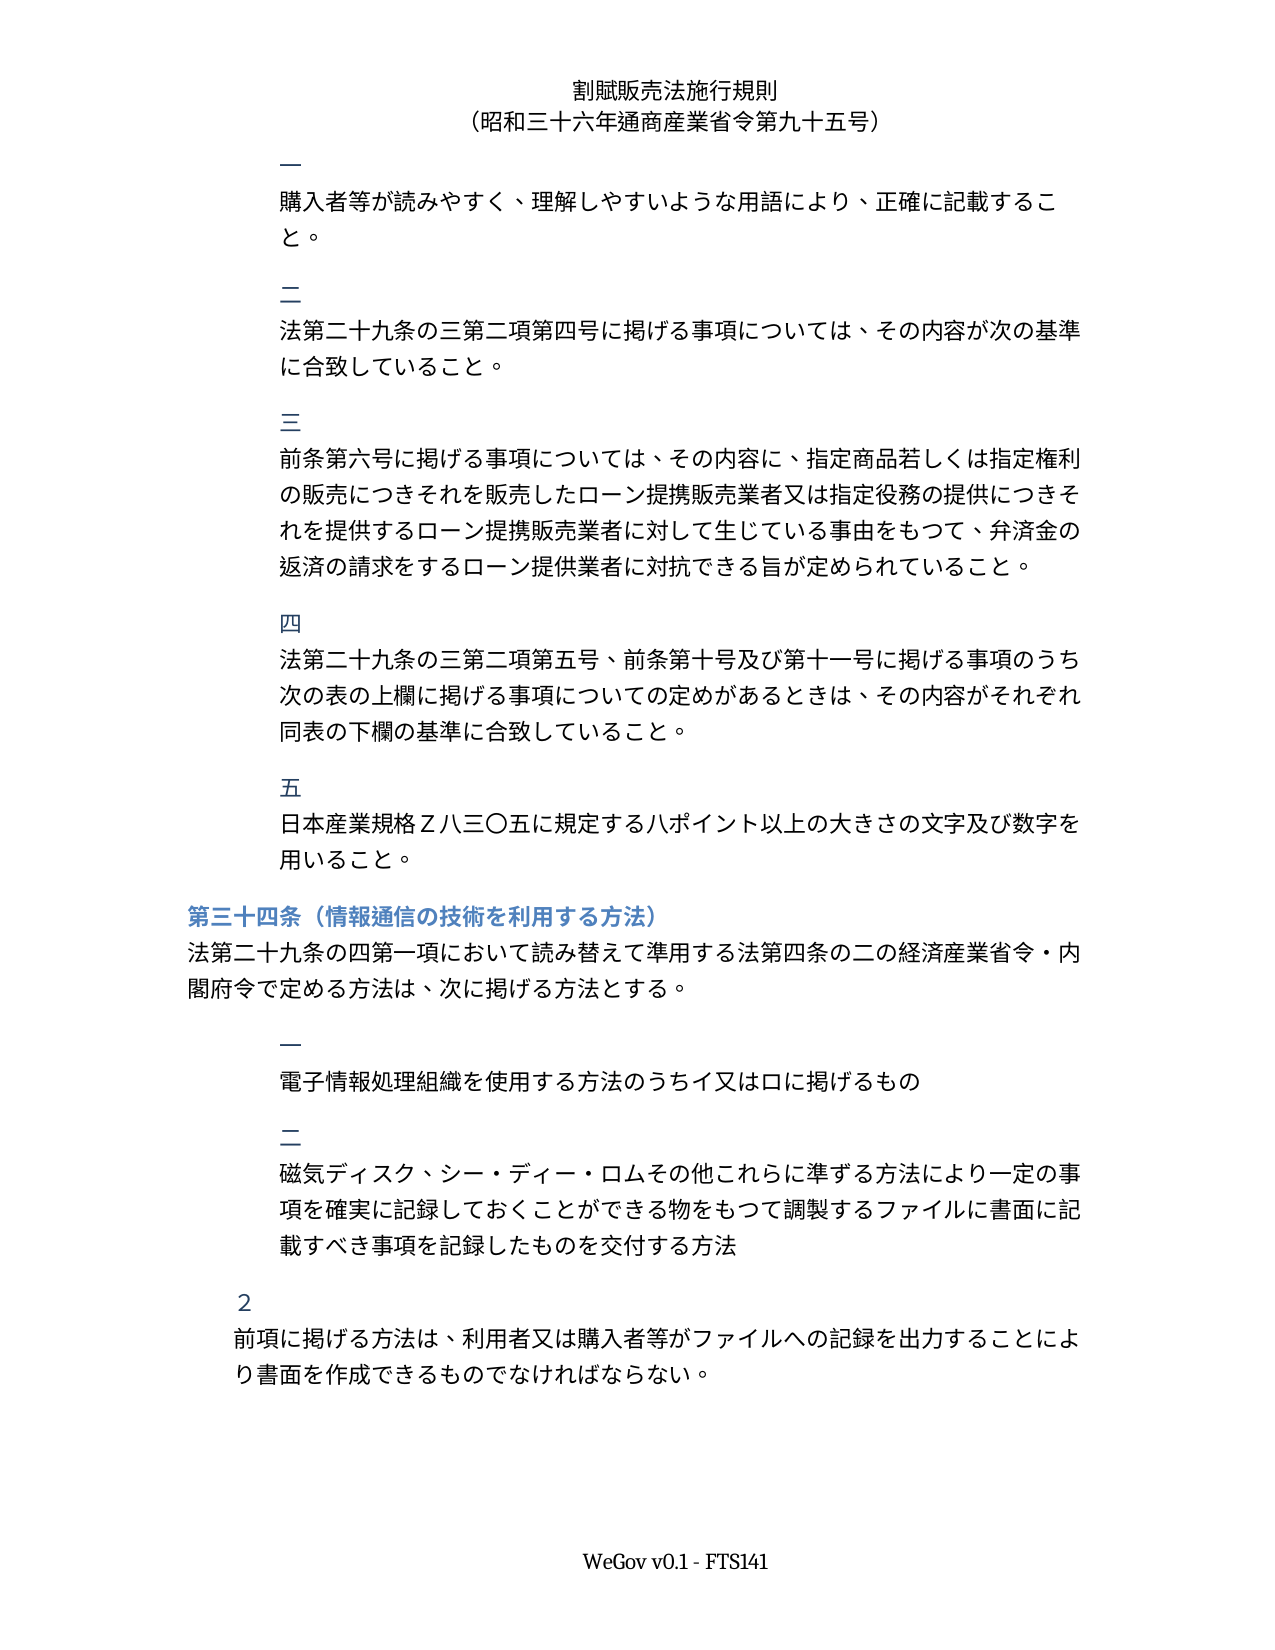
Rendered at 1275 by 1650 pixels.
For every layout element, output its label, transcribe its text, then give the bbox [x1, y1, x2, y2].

subtitle 一 [279, 1030, 1087, 1061]
text 前条第六号に掲げる事項については、その内容に、指定商品若しくは指定権利の販売につきそれを販売したローン提携販売業者又は指定役務の提供につきそれを提供するローン提携販売業者に対して生じている事由をもつて、弁済金の返済の請求をするローン提供業者に対抗できる旨が定められていること。 [279, 443, 1087, 582]
text 購入者等が読みやすく、理解しやすいような用語により、正確に記載すること。 [279, 186, 1087, 253]
subtitle 三 [279, 407, 1087, 438]
subtitle 二 [279, 1122, 1087, 1154]
text 法第二十九条の四第一項において読み替えて準用する法第四条の二の経済産業省令・内閣府令で定める方法は、次に掲げる方法とする。 [187, 937, 1087, 1004]
text 前項に掲げる方法は、利用者又は購入者等がファイルへの記録を出力することにより書面を作成できるものでなければならない。 [233, 1323, 1087, 1390]
subtitle ２ [233, 1287, 1087, 1318]
text 法第二十九条の三第二項第五号、前条第十号及び第十一号に掲げる事項のうち次の表の上欄に掲げる事項についての定めがあるときは、その内容がそれぞれ同表の下欄の基準に合致していること。 [279, 644, 1087, 747]
text 電子情報処理組織を使用する方法のうちイ又はロに掲げるもの [279, 1066, 1087, 1097]
text 磁気ディスク、シー・ディー・ロムその他これらに準ずる方法により一定の事項を確実に記録しておくことができる物をもつて調製するファイルに書面に記載すべき事項を記録したものを交付する方法 [279, 1158, 1087, 1261]
text 法第二十九条の三第二項第四号に掲げる事項については、その内容が次の基準に合致していること。 [279, 314, 1087, 382]
text 日本産業規格Ｚ八三〇五に規定する八ポイント以上の大きさの文字及び数字を用いること。 [279, 808, 1087, 876]
subtitle 二 [279, 279, 1087, 310]
subtitle 四 [279, 608, 1087, 639]
subtitle 第三十四条（情報通信の技術を利用する方法） [187, 901, 1087, 932]
subtitle 五 [279, 772, 1087, 804]
subtitle 一 [279, 150, 1087, 181]
